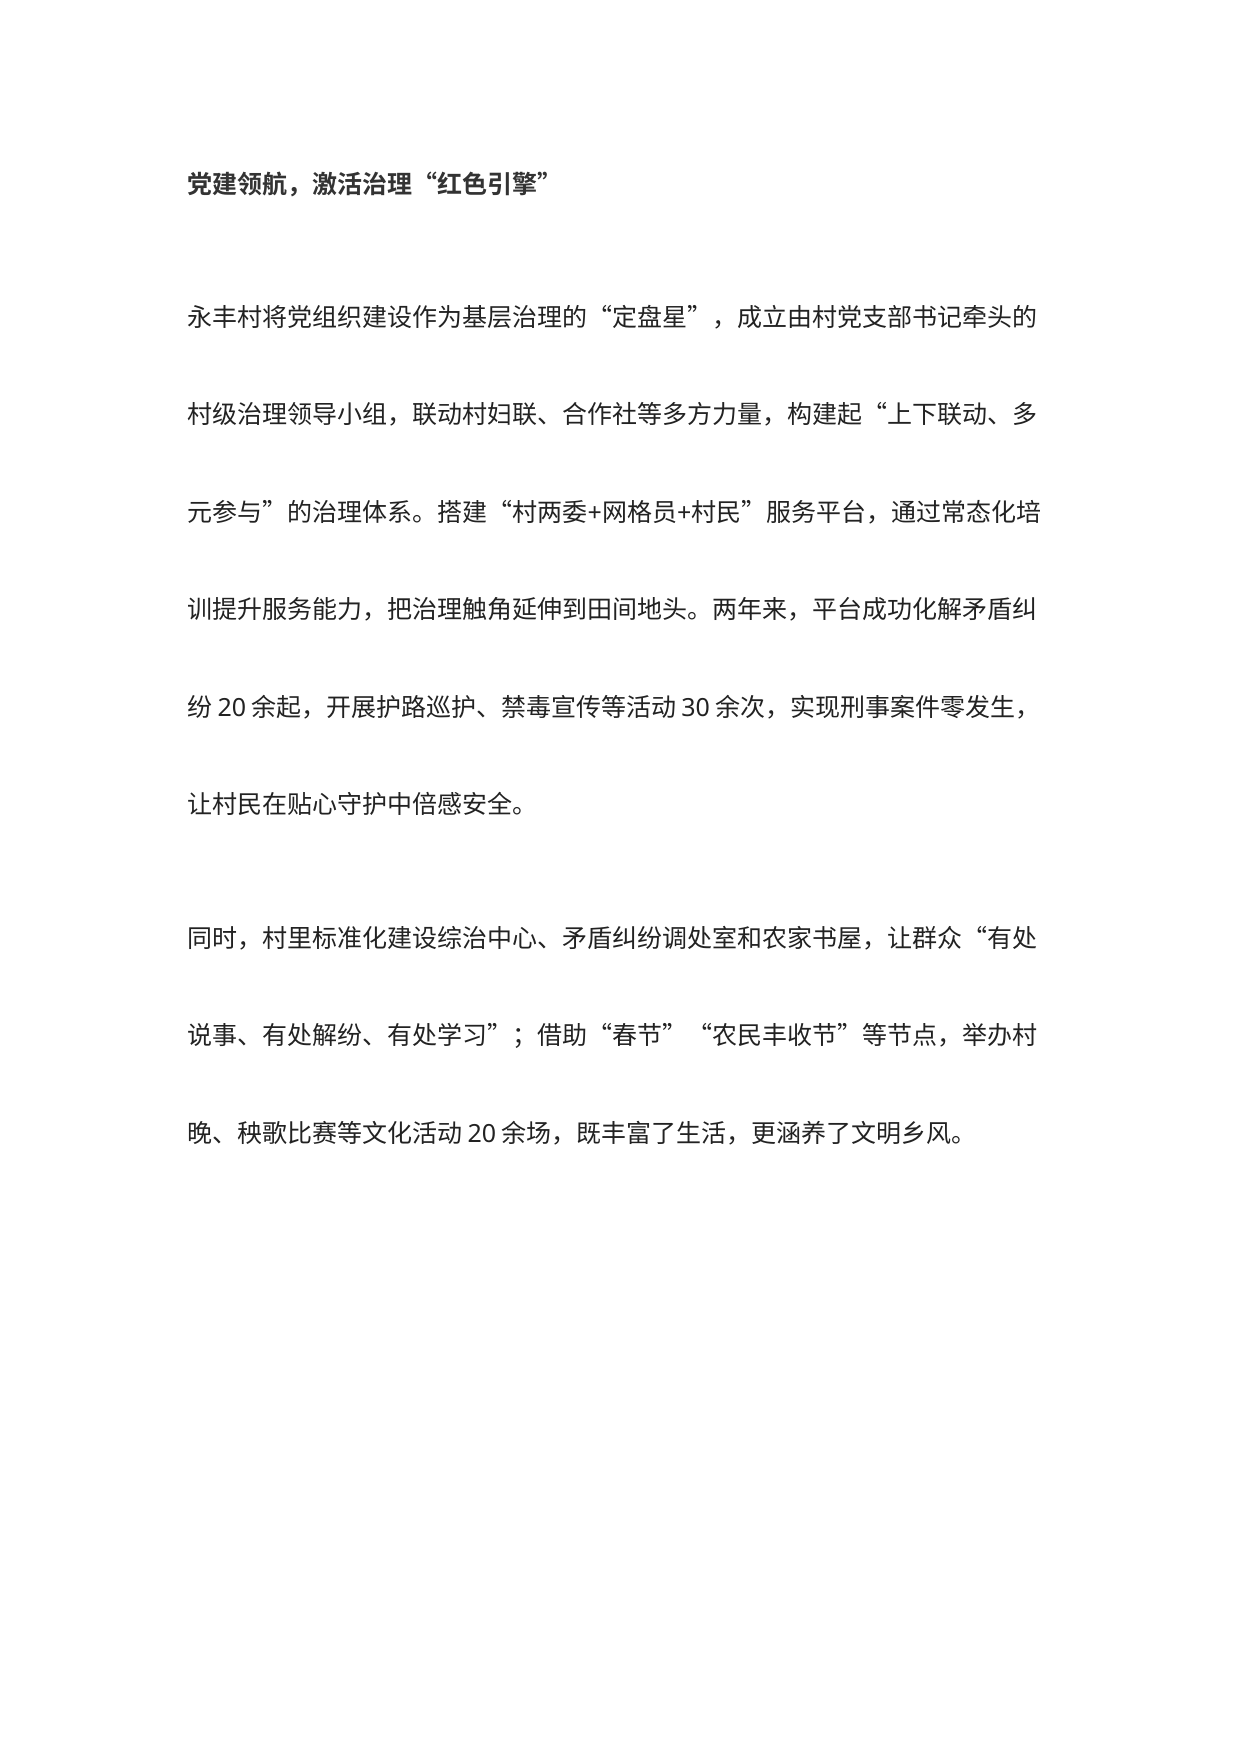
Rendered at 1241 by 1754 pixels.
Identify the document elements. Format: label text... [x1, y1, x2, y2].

text 党建领航，激活治理“红色引擎” [187, 150, 1053, 215]
text 同时，村里标准化建设综治中心、矛盾纠纷调处室和农家书屋，让群众“有处说事、有处解纷、有处学习”；借助“春节”“农民丰收节”等节点，举办村晚、秧歌比赛等文化活动20余场，既丰富了生活，更涵养了文明乡风。 [187, 904, 1053, 1164]
text 永丰村将党组织建设作为基层治理的“定盘星”，成立由村党支部书记牵头的村级治理领导小组，联动村妇联、合作社等多方力量，构建起“上下联动、多元参与”的治理体系。搭建“村两委+网格员+村民”服务平台，通过常态化培训提升服务能力，把治理触角延伸到田间地头。两年来，平台成功化解矛盾纠纷20余起，开展护路巡护、禁毒宣传等活动30余次，实现刑事案件零发生，让村民在贴心守护中倍感安全。 [187, 283, 1053, 836]
